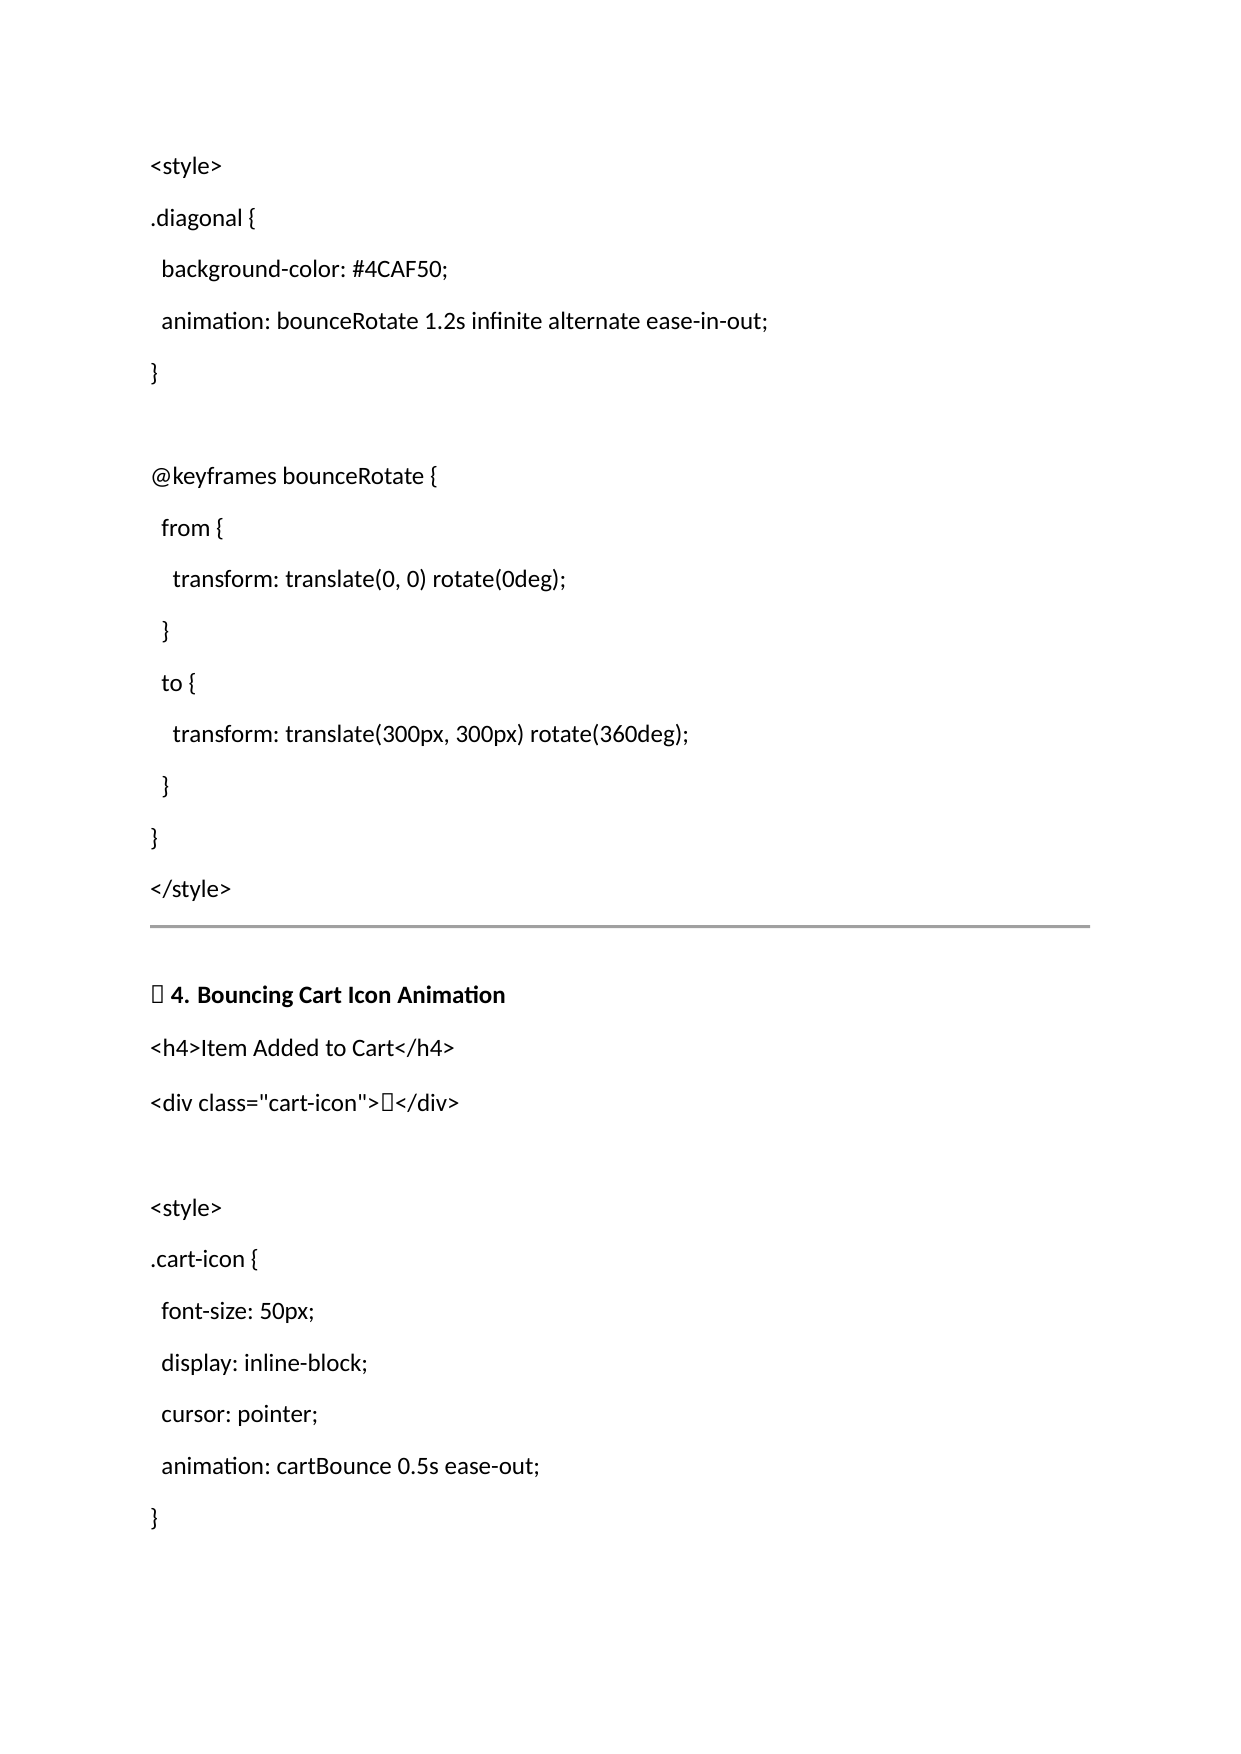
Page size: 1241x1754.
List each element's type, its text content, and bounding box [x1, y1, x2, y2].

text <style> [150, 1192, 1090, 1222]
text cursor: pointer; [150, 1398, 1090, 1429]
text transform: translate(0, 0) rotate(0deg); [150, 563, 1090, 594]
text animation: cartBounce 0.5s ease-out; [150, 1450, 1090, 1481]
text } [150, 357, 1090, 387]
text from { [150, 512, 1090, 542]
text } [150, 1502, 1090, 1532]
text @keyframes bounceRotate { [150, 460, 1090, 491]
text background-color: #4CAF50; [150, 253, 1090, 284]
text .diagonal { [150, 202, 1090, 232]
text </style> [150, 873, 1090, 904]
text } [150, 615, 1090, 646]
text <div class="cart-icon">🛒</div> [150, 1084, 1090, 1118]
text <style> [150, 150, 1090, 181]
text <h4>Item Added to Cart</h4> [150, 1032, 1090, 1063]
text display: inline-block; [150, 1347, 1090, 1377]
text to { [150, 667, 1090, 697]
text } [150, 822, 1090, 852]
text .cart-icon { [150, 1243, 1090, 1274]
text 🛒 4. Bouncing Cart Icon Animation [150, 977, 1090, 1011]
text animation: bounceRotate 1.2s infinite alternate ease-in-out; [150, 305, 1090, 336]
text } [150, 770, 1090, 801]
text font-size: 50px; [150, 1295, 1090, 1326]
text transform: translate(300px, 300px) rotate(360deg); [150, 718, 1090, 749]
